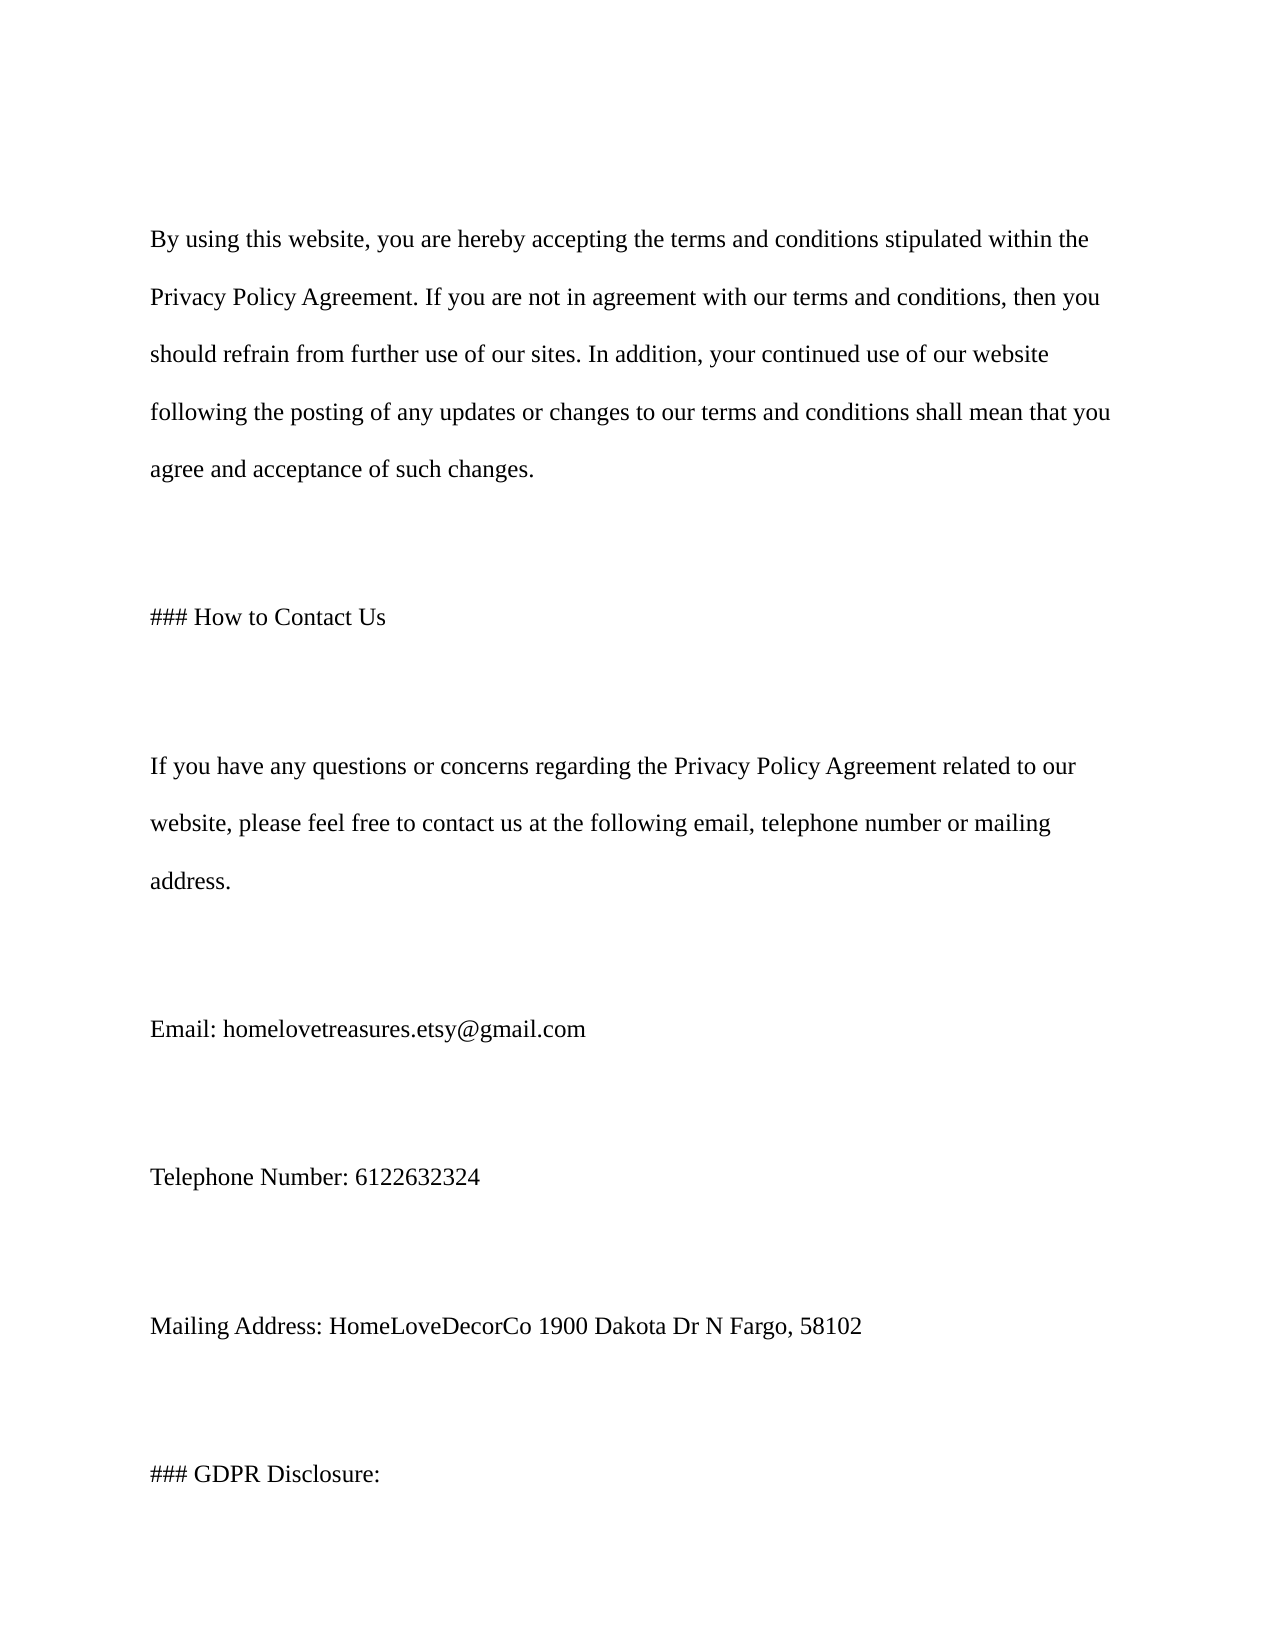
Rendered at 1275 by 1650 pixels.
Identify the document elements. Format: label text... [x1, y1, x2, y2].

text ### GDPR Disclosure: [150, 1459, 1125, 1488]
text Telephone Number: 6122632324 [150, 1162, 1125, 1191]
text ### How to Contact Us [150, 602, 1125, 631]
text By using this website, you are hereby accepting the terms and conditions stipulated within the Privacy Policy Agreement. If you are not in agreement with our terms and conditions, then you should refrain from further use of our sites. In addition, your continued use of our website following the posting of any updates or changes to our terms and conditions shall mean that you agree and acceptance of such changes. [150, 224, 1125, 483]
text Mailing Address: HomeLoveDecorCo 1900 Dakota Dr N Fargo, 58102 [150, 1311, 1125, 1339]
text If you have any questions or concerns regarding the Privacy Policy Agreement related to our website, please feel free to contact us at the following email, telephone number or mailing address. [150, 751, 1125, 894]
text Email: homelovetreasures.etsy@gmail.com [150, 1014, 1125, 1043]
